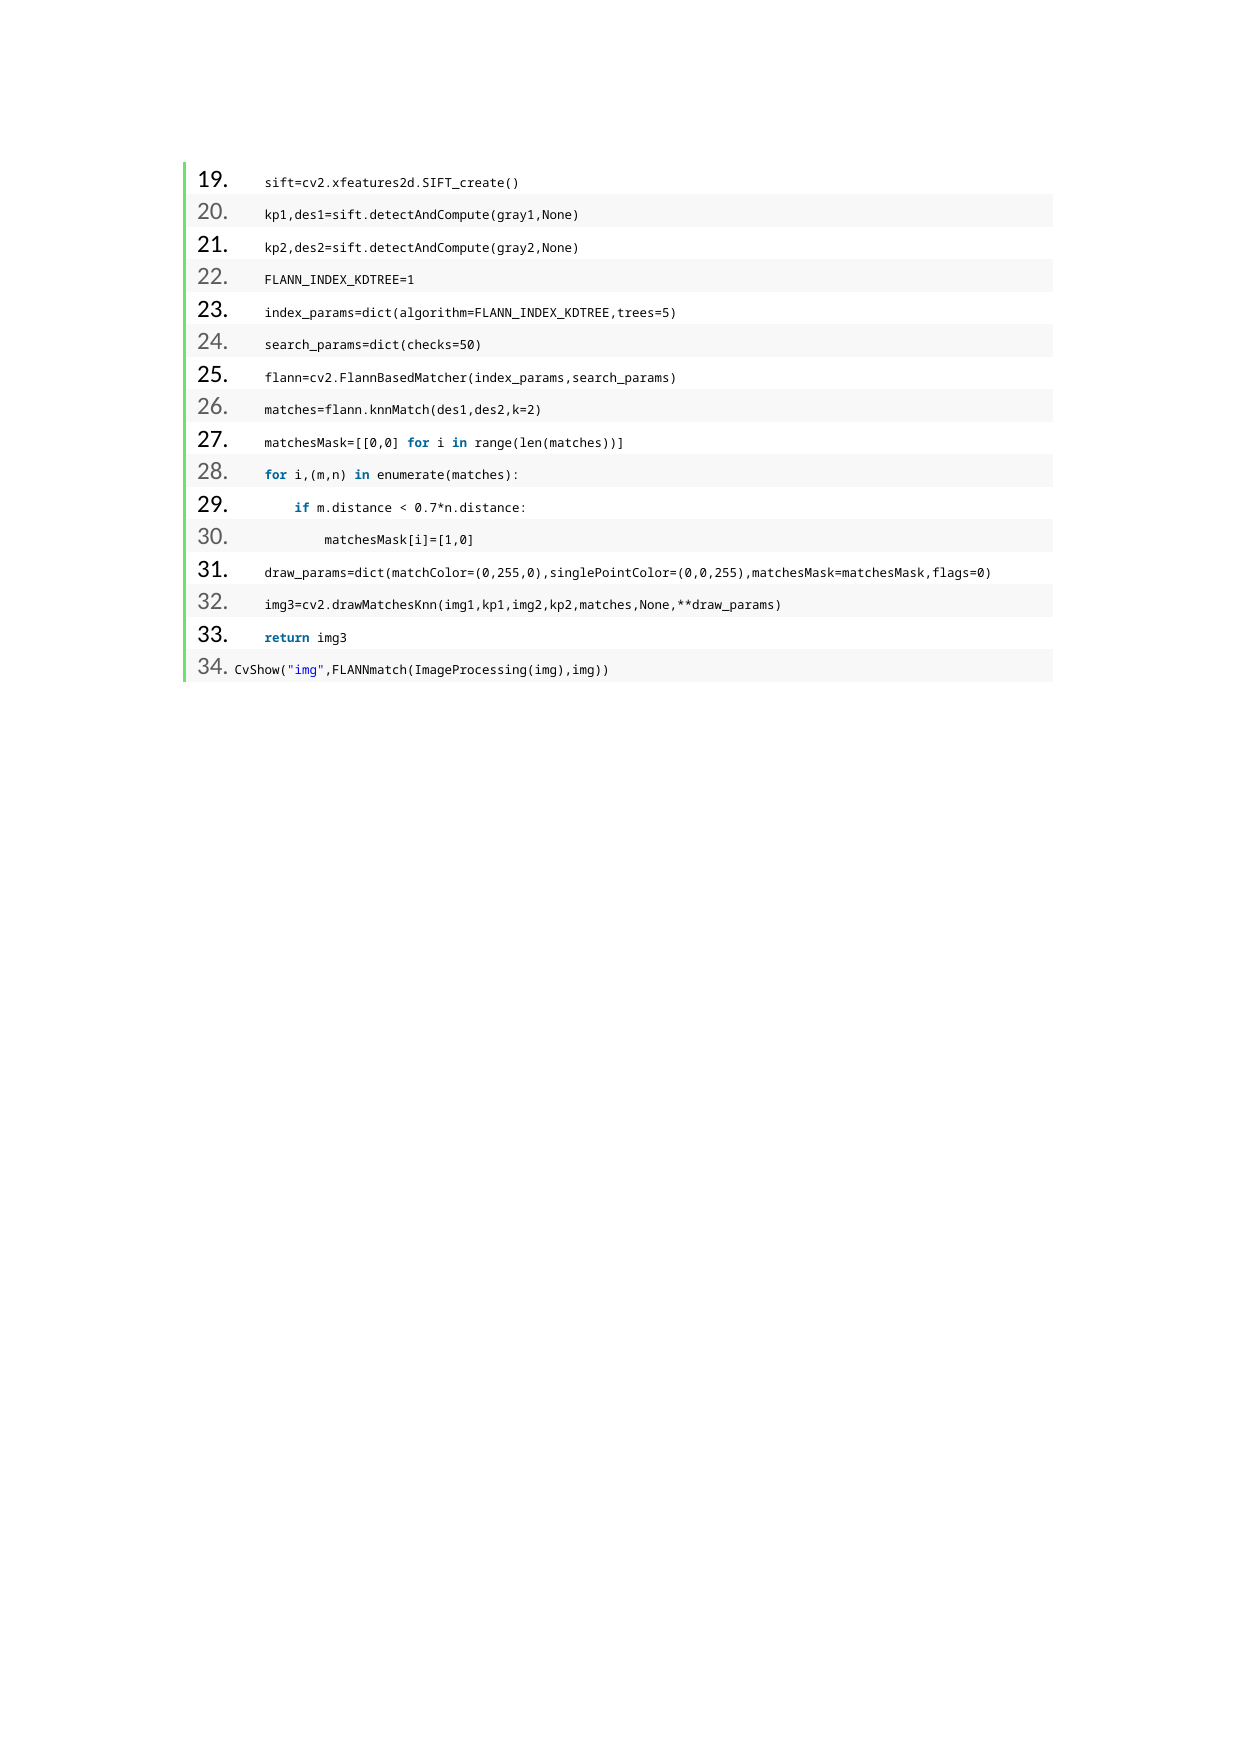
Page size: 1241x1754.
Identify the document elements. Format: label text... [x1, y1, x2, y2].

list flann=cv2.FlannBasedMatcher(index_params,search_params) [186, 357, 1053, 389]
list draw_params=dict(matchColor=(0,255,0),singlePointColor=(0,0,255),matchesMask=matchesMask,flags=0) [186, 552, 1053, 584]
list if m.distance < 0.7*n.distance: [186, 487, 1053, 519]
list return img3 [186, 617, 1053, 649]
list for i,(m,n) in enumerate(matches): [186, 454, 1053, 487]
list matches=flann.knnMatch(des1,des2,k=2) [186, 389, 1053, 422]
list matchesMask=[[0,0] for i in range(len(matches))] [186, 422, 1053, 454]
list CvShow("img",FLANNmatch(ImageProcessing(img),img)) [186, 649, 1053, 682]
list kp2,des2=sift.detectAndCompute(gray2,None) [186, 227, 1053, 259]
list matchesMask[i]=[1,0] [186, 519, 1053, 552]
list img3=cv2.drawMatchesKnn(img1,kp1,img2,kp2,matches,None,**draw_params) [186, 584, 1053, 617]
list FLANN_INDEX_KDTREE=1 [186, 259, 1053, 292]
list search_params=dict(checks=50) [186, 324, 1053, 357]
list sift=cv2.xfeatures2d.SIFT_create() [186, 162, 1053, 194]
list index_params=dict(algorithm=FLANN_INDEX_KDTREE,trees=5) [186, 292, 1053, 324]
list kp1,des1=sift.detectAndCompute(gray1,None) [186, 194, 1053, 227]
